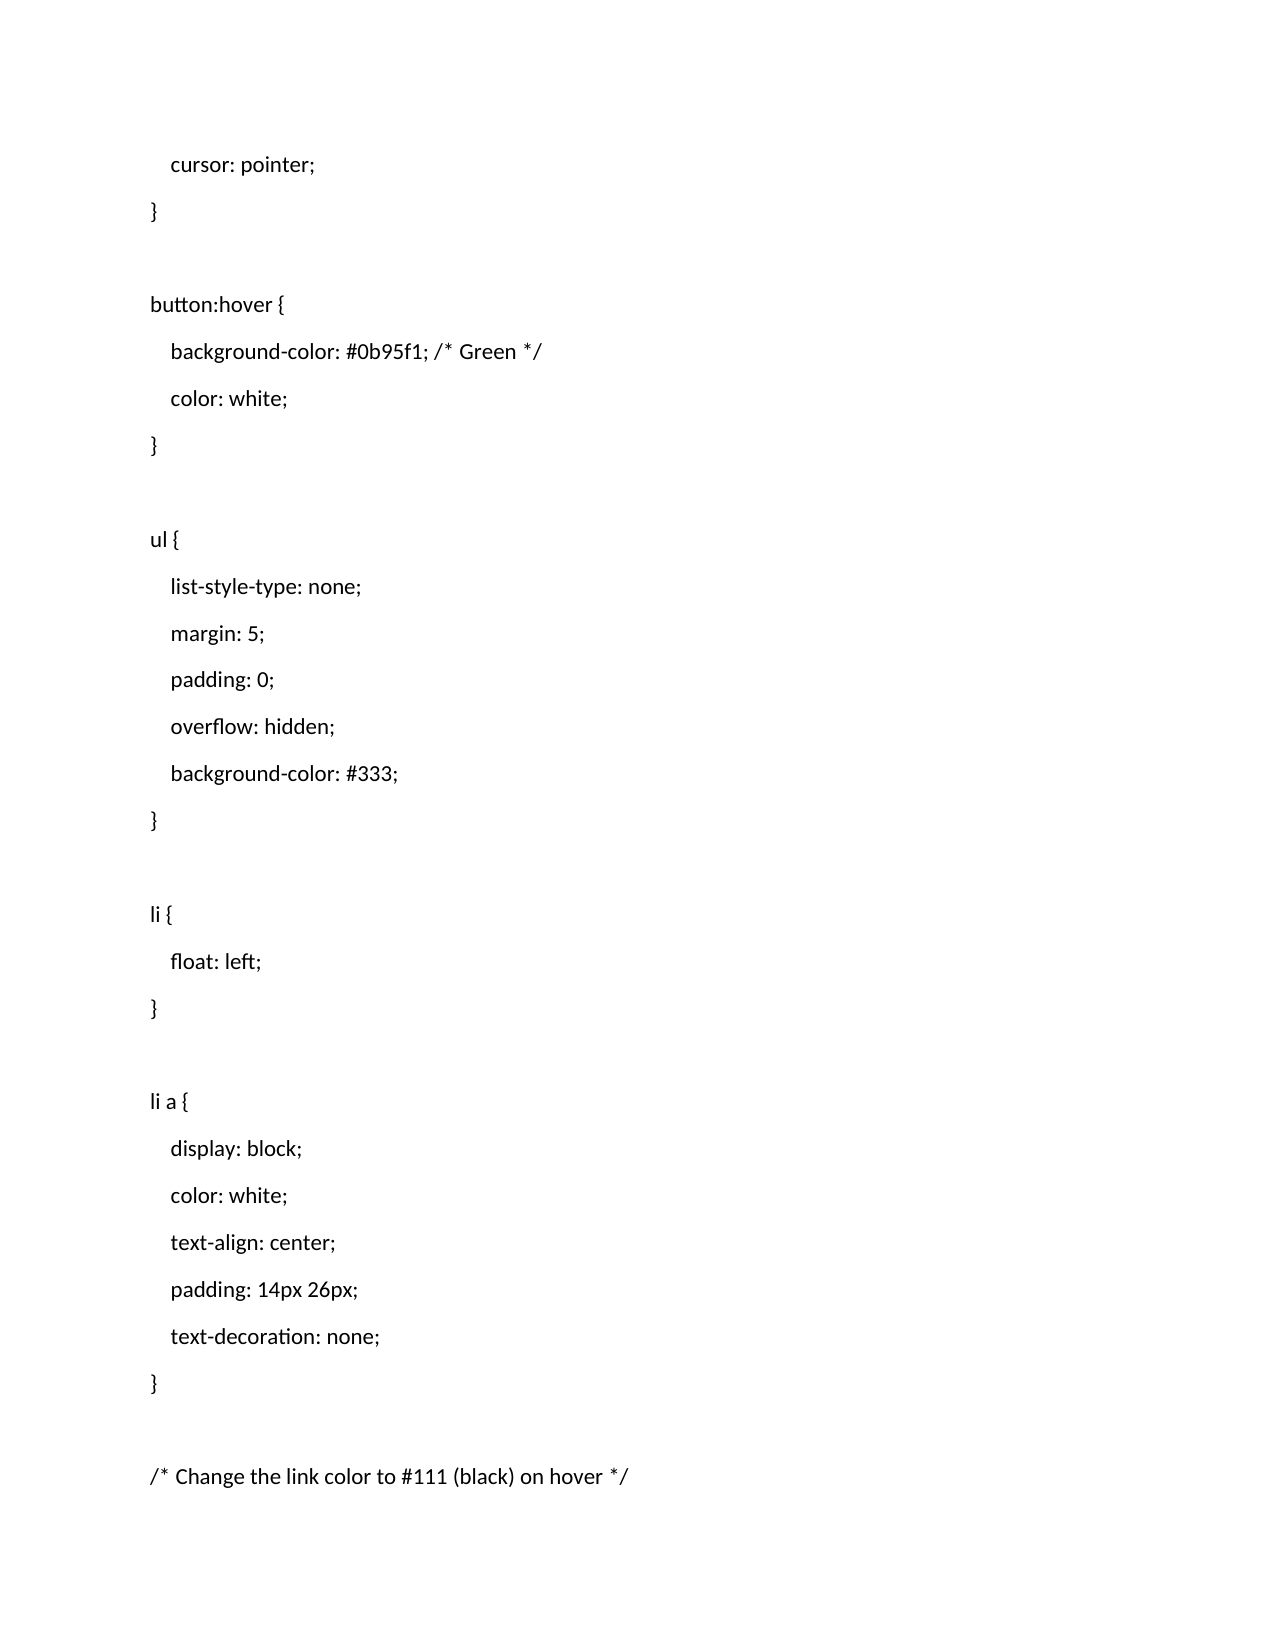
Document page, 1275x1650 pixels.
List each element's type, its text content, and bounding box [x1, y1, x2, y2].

text /* Change the link color to #111 (black) on hover */ [150, 1462, 1125, 1491]
text text-align: center; [150, 1228, 1125, 1256]
text ul { [150, 525, 1125, 553]
text li { [150, 900, 1125, 928]
text color: white; [150, 1181, 1125, 1209]
text background-color: #333; [150, 759, 1125, 787]
text } [150, 806, 1125, 834]
text } [150, 1369, 1125, 1397]
text text-decoration: none; [150, 1322, 1125, 1350]
text margin: 5; [150, 619, 1125, 647]
text } [150, 431, 1125, 459]
text padding: 0; [150, 666, 1125, 694]
text color: white; [150, 384, 1125, 412]
text overflow: hidden; [150, 712, 1125, 741]
text list-style-type: none; [150, 572, 1125, 600]
text button:hover { [150, 291, 1125, 319]
text } [150, 994, 1125, 1022]
text } [150, 197, 1125, 225]
text padding: 14px 26px; [150, 1275, 1125, 1303]
text cursor: pointer; [150, 150, 1125, 178]
text background-color: #0b95f1; /* Green */ [150, 337, 1125, 366]
text display: block; [150, 1134, 1125, 1162]
text li a { [150, 1087, 1125, 1116]
text float: left; [150, 947, 1125, 975]
